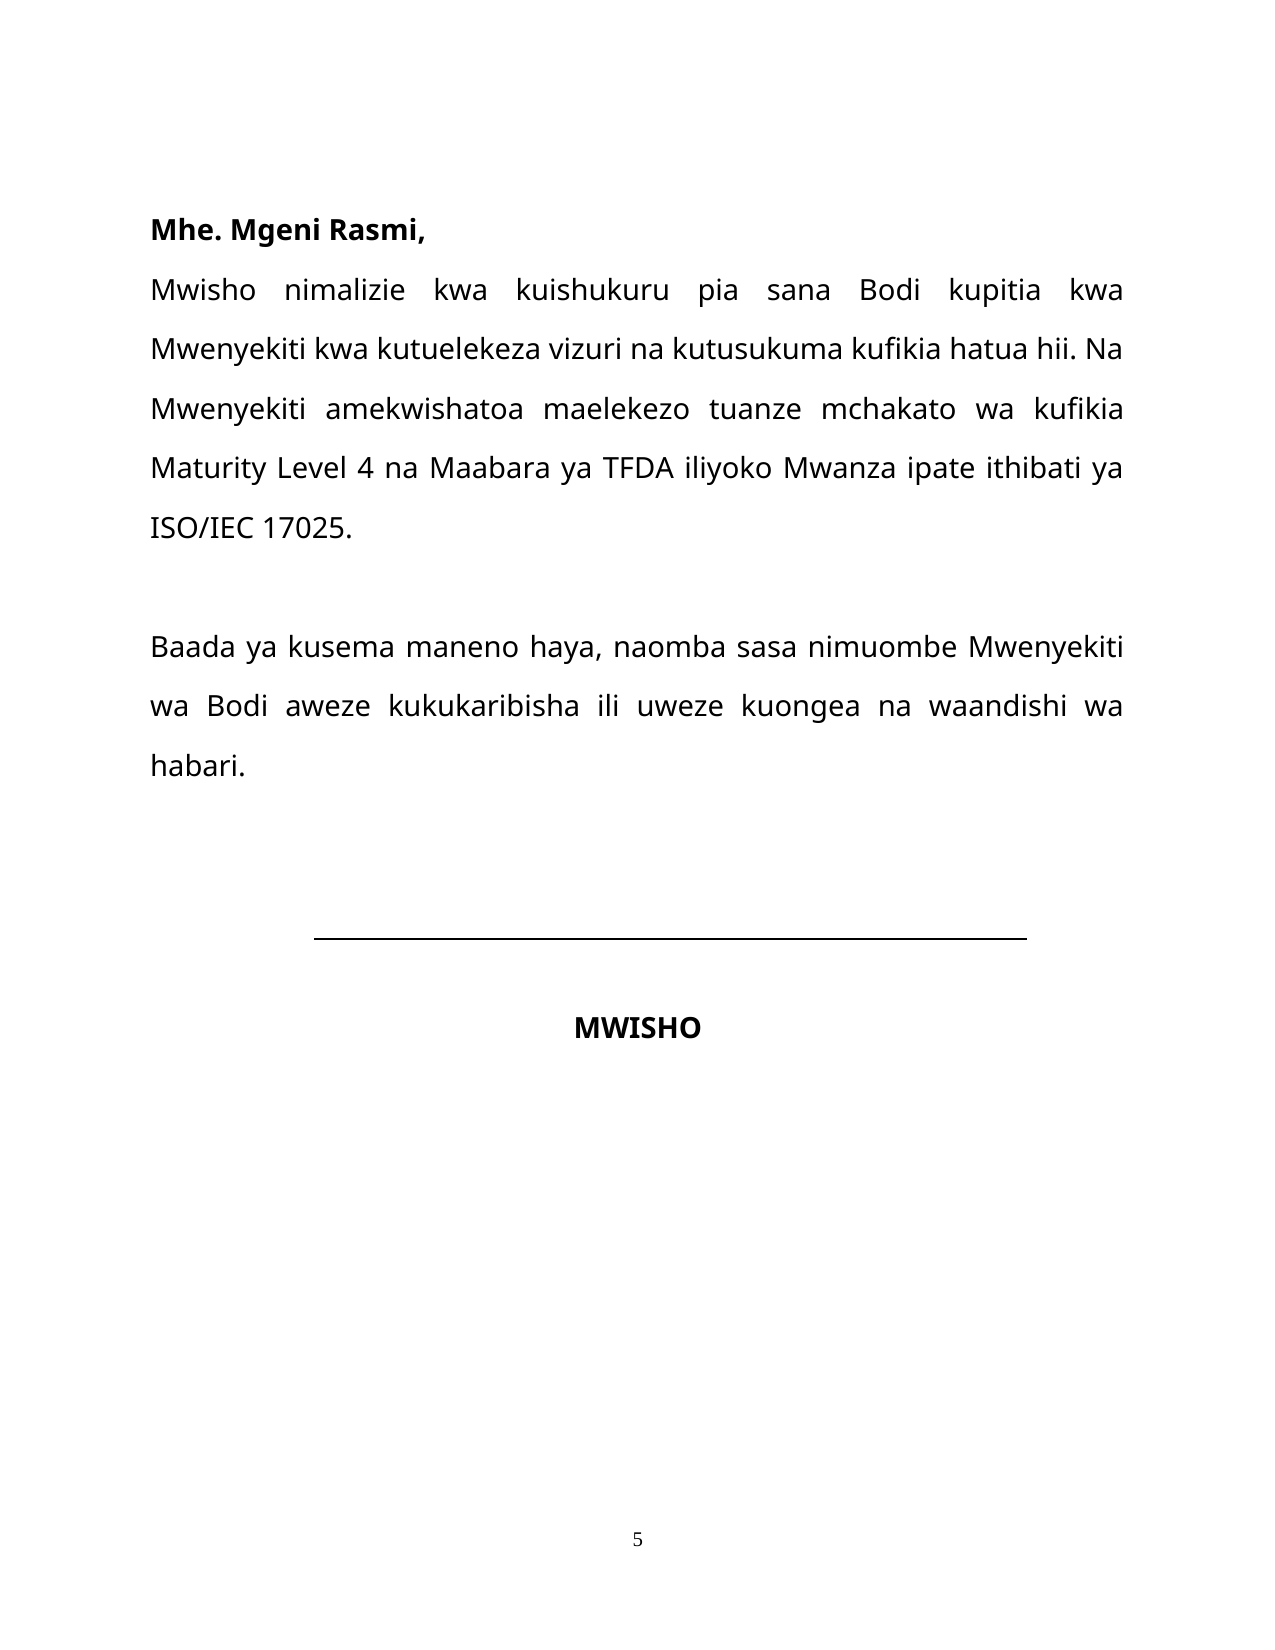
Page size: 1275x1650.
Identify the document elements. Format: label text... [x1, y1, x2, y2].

text Mhe. Mgeni Rasmi, [150, 209, 1125, 249]
text MWISHO [150, 1008, 1125, 1047]
text Mwisho nimalizie kwa kuishukuru pia sana Bodi kupitia kwa Mwenyekiti kwa kutuelekeza vizuri na kutusukuma kufikia hatua hii. Na Mwenyekiti amekwishatoa maelekezo tuanze mchakato wa kufikia Maturity Level 4 na Maabara ya TFDA iliyoko Mwanza ipate ithibati ya ISO/IEC 17025. [150, 269, 1125, 547]
text Baada ya kusema maneno haya, naomba sasa nimuombe Mwenyekiti wa Bodi aweze kukukaribisha ili uweze kuongea na waandishi wa habari. [150, 626, 1125, 784]
